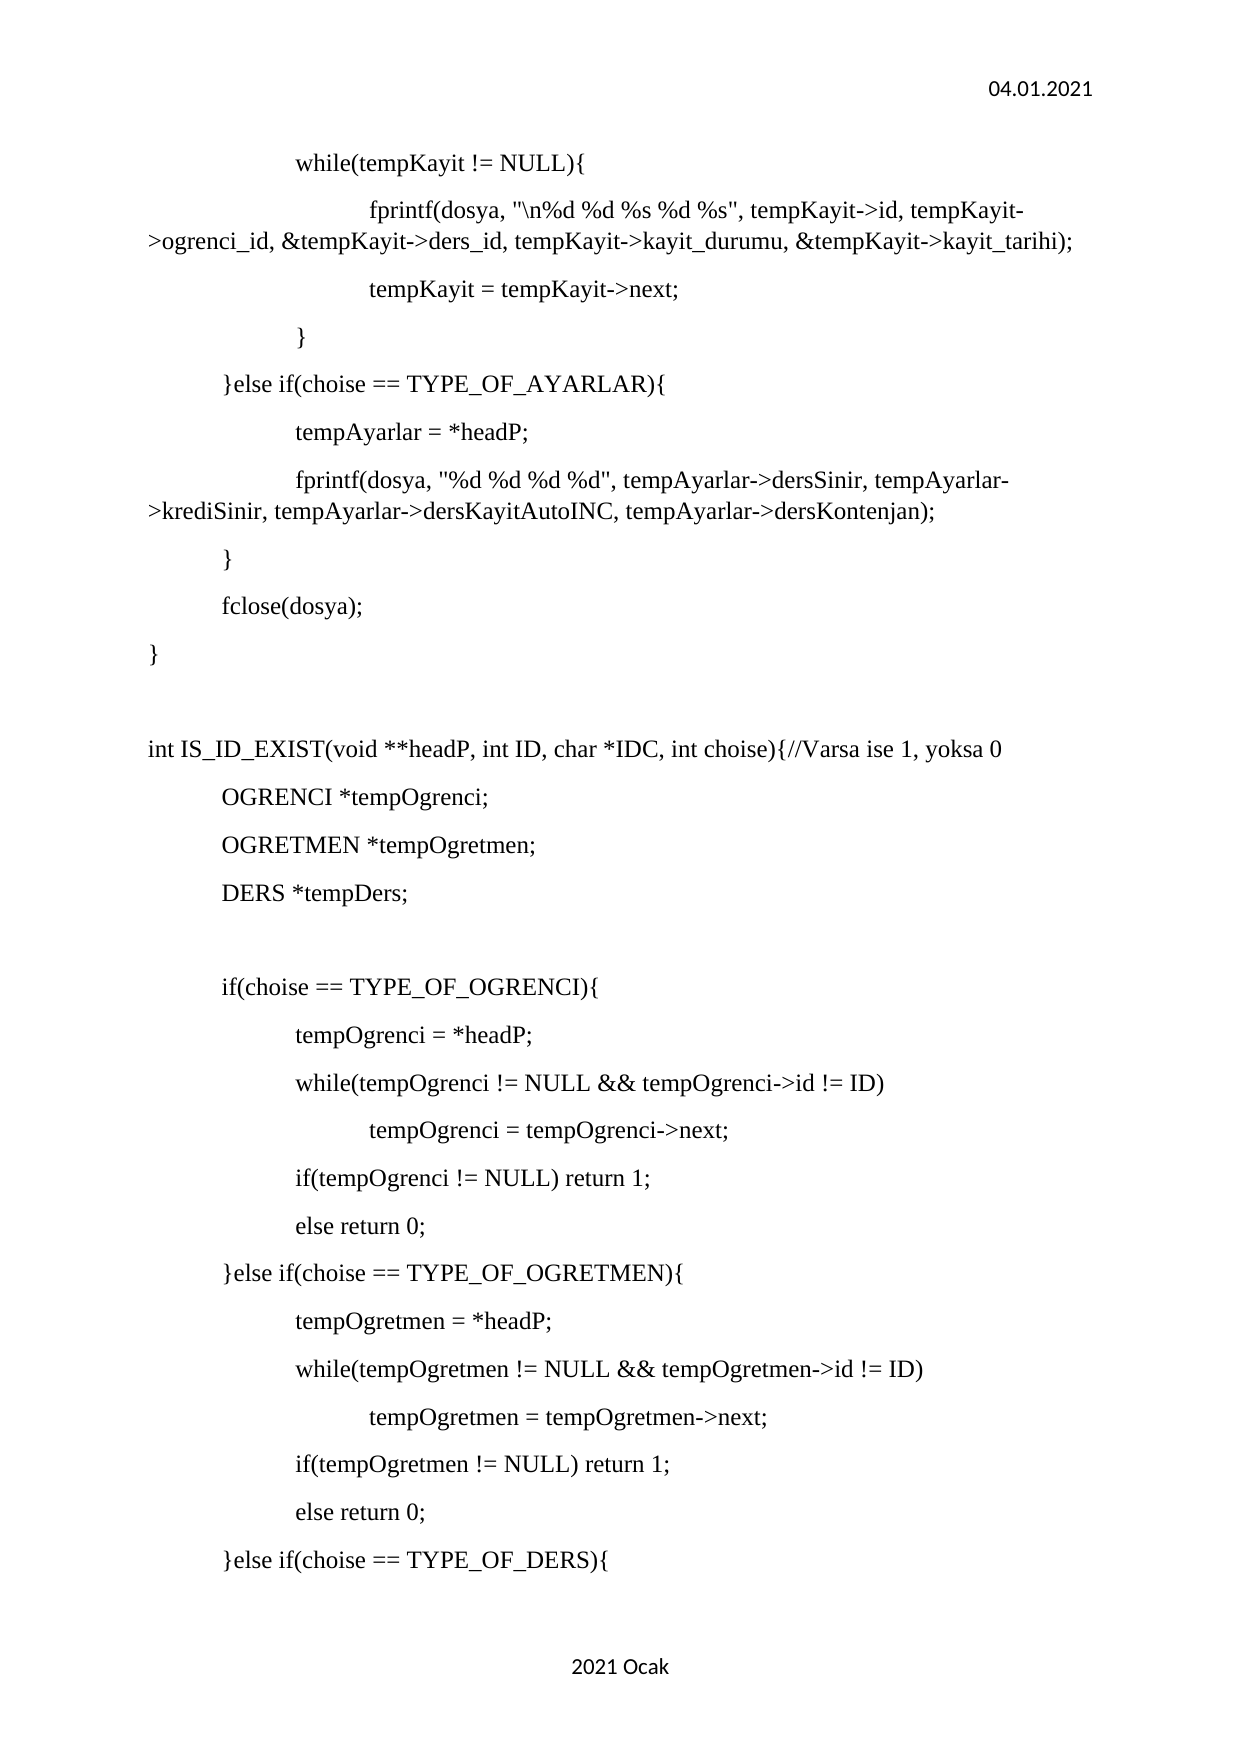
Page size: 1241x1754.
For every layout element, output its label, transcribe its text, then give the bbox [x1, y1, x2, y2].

text else return 0; [148, 1211, 1093, 1239]
text while(tempOgretmen != NULL && tempOgretmen->id != ID) [148, 1354, 1093, 1383]
text tempOgretmen = tempOgretmen->next; [148, 1402, 1093, 1430]
text tempKayit = tempKayit->next; [148, 274, 1093, 303]
text }else if(choise == TYPE_OF_OGRETMEN){ [148, 1258, 1093, 1287]
text int IS_ID_EXIST(void **headP, int ID, char *IDC, int choise){//Varsa ise 1, yoksa 0 [148, 734, 1093, 763]
text tempOgrenci = tempOgrenci->next; [148, 1115, 1093, 1144]
text if(tempOgrenci != NULL) return 1; [148, 1163, 1093, 1192]
text DERS *tempDers; [148, 878, 1093, 906]
text while(tempKayit != NULL){ [148, 148, 1093, 176]
text }else if(choise == TYPE_OF_DERS){ [148, 1545, 1093, 1573]
text } [148, 322, 1093, 351]
text if(choise == TYPE_OF_OGRENCI){ [148, 972, 1093, 1001]
text fprintf(dosya, "\n%d %d %s %d %s", tempKayit->id, tempKayit->ogrenci_id, &tempKayit->ders_id, tempKayit->kayit_durumu, &tempKayit->kayit_tarihi); [148, 195, 1093, 255]
text tempOgretmen = *headP; [148, 1306, 1093, 1335]
text }else if(choise == TYPE_OF_AYARLAR){ [148, 369, 1093, 398]
text fclose(dosya); [148, 591, 1093, 620]
text tempAyarlar = *headP; [148, 417, 1093, 446]
text else return 0; [148, 1497, 1093, 1526]
text } [148, 639, 1093, 668]
text OGRETMEN *tempOgretmen; [148, 830, 1093, 859]
text tempOgrenci = *headP; [148, 1020, 1093, 1049]
text OGRENCI *tempOgrenci; [148, 782, 1093, 811]
text if(tempOgretmen != NULL) return 1; [148, 1449, 1093, 1478]
text while(tempOgrenci != NULL && tempOgrenci->id != ID) [148, 1068, 1093, 1096]
text } [148, 544, 1093, 572]
text fprintf(dosya, "%d %d %d %d", tempAyarlar->dersSinir, tempAyarlar->krediSinir, tempAyarlar->dersKayitAutoINC, tempAyarlar->dersKontenjan); [148, 465, 1093, 525]
